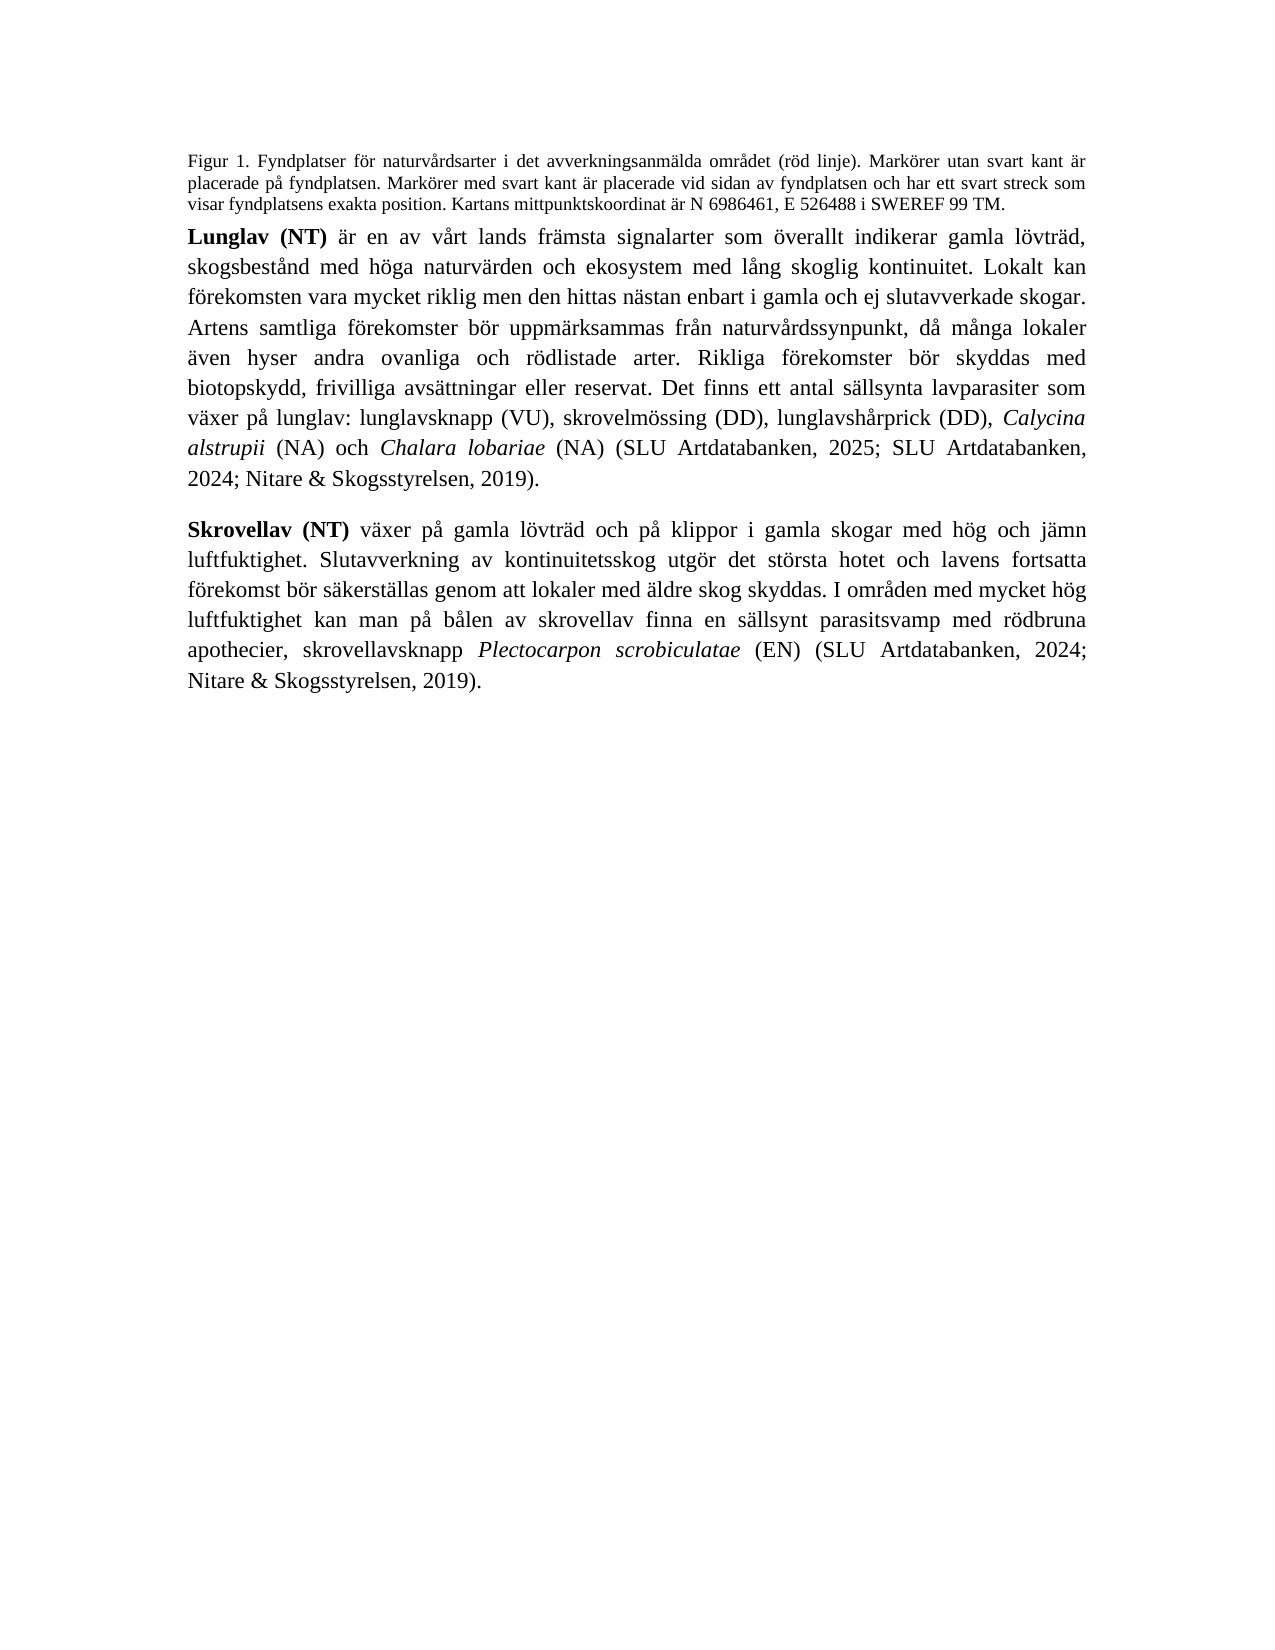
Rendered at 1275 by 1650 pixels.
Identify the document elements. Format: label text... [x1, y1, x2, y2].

text Figur 1. Fyndplatser för naturvårdsarter i det avverkningsanmälda området (röd linje). Markörer utan svart kant är placerade på fyndplatsen. Markörer med svart kant är placerade vid sidan av fyndplatsen och har ett svart streck som visar fyndplatsens exakta position. Kartans mittpunktskoordinat är N 6986461, E 526488 i SWEREF 99 TM. [187, 150, 1087, 215]
text Lunglav (NT) är en av vårt lands främsta signalarter som överallt indikerar gamla lövträd, skogsbestånd med höga naturvärden och ekosystem med lång skoglig kontinuitet. Lokalt kan förekomsten vara mycket riklig men den hittas nästan enbart i gamla och ej slutavverkade skogar. Artens samtliga förekomster bör uppmärksammas från naturvårdssynpunkt, då många lokaler även hyser andra ovanliga och rödlistade arter. Rikliga förekomster bör skyddas med biotopskydd, frivilliga avsättningar eller reservat. Det finns ett antal sällsynta lavparasiter som växer på lunglav: lunglavsknapp (VU), skrovelmössing (DD), lunglavshårprick (DD), Calycina alstrupii (NA) och Chalara lobariae (NA) (SLU Artdatabanken, 2025; SLU Artdatabanken, 2024; Nitare & Skogsstyrelsen, 2019). [187, 223, 1087, 491]
text Skrovellav (NT) växer på gamla lövträd och på klippor i gamla skogar med hög och jämn luftfuktighet. Slutavverkning av kontinuitetsskog utgör det största hotet och lavens fortsatta förekomst bör säkerställas genom att lokaler med äldre skog skyddas. I områden med mycket hög luftfuktighet kan man på bålen av skrovellav finna en sällsynt parasitsvamp med rödbruna apothecier, skrovellavsknapp Plectocarpon scrobiculatae (EN) (SLU Artdatabanken, 2024; Nitare & Skogsstyrelsen, 2019). [187, 516, 1087, 693]
